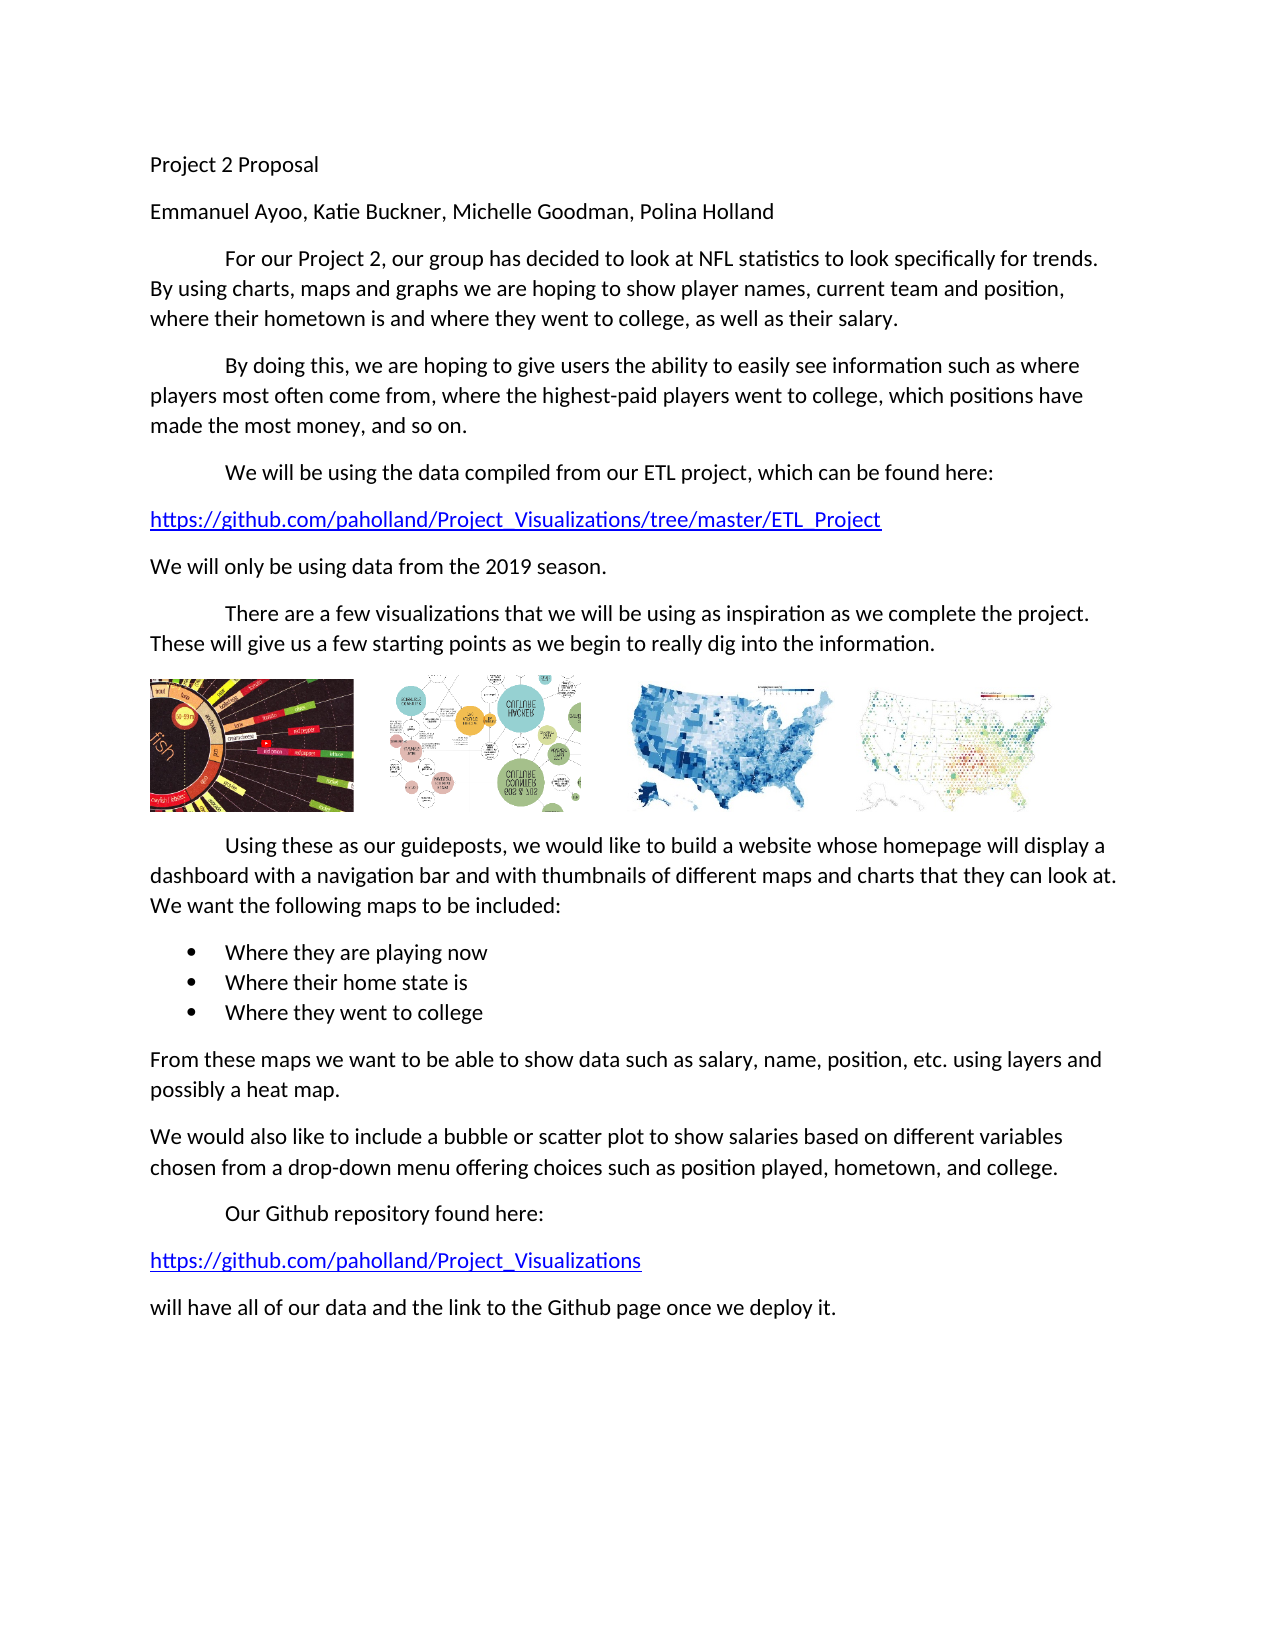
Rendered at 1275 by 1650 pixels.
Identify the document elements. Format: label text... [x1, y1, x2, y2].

text https://github.com/paholland/Project_Visualizations/tree/master/ETL_Project [150, 505, 1125, 533]
picture [856, 687, 1055, 812]
picture [627, 681, 836, 812]
text There are a few visualizations that we will be using as inspiration as we complete the project. These will give us a few starting points as we begin to really dig into the information. [150, 599, 1125, 657]
text Emmanuel Ayoo, Katie Buckner, Michelle Goodman, Polina Holland [150, 197, 1125, 225]
text https://github.com/paholland/Project_Visualizations [150, 1246, 1125, 1274]
text From these maps we want to be able to show data such as salary, name, position, etc. using layers and possibly a heat map. [150, 1045, 1125, 1103]
text By doing this, we are hoping to give users the ability to easily see information such as where players most often come from, where the highest-paid players went to college, which positions have made the most money, and so on. [150, 351, 1125, 439]
picture [390, 675, 581, 812]
text Using these as our guideposts, we would like to build a website whose homepage will display a dashboard with a navigation bar and with thumbnails of different maps and charts that they can look at. We want the following maps to be included: [150, 831, 1125, 919]
text will have all of our data and the link to the Github page once we deploy it. [150, 1293, 1125, 1321]
text We will be using the data compiled from our ETL project, which can be found here: [150, 458, 1125, 486]
text We would also like to include a bubble or scatter plot to show salaries based on different variables chosen from a drop-down menu offering choices such as position played, hometown, and college. [150, 1122, 1125, 1181]
text We will only be using data from the 2019 season. [150, 552, 1125, 580]
picture [150, 679, 354, 812]
text Project 2 Proposal [150, 150, 1125, 178]
list Where they went to college [187, 998, 1125, 1026]
text Our Github repository found here: [150, 1199, 1125, 1227]
text For our Project 2, our group has decided to look at NFL statistics to look specifically for trends. By using charts, maps and graphs we are hoping to show player names, current team and position, where their hometown is and where they went to college, as well as their salary. [150, 244, 1125, 332]
list Where they are playing now [187, 938, 1125, 966]
list Where their home state is [187, 968, 1125, 996]
